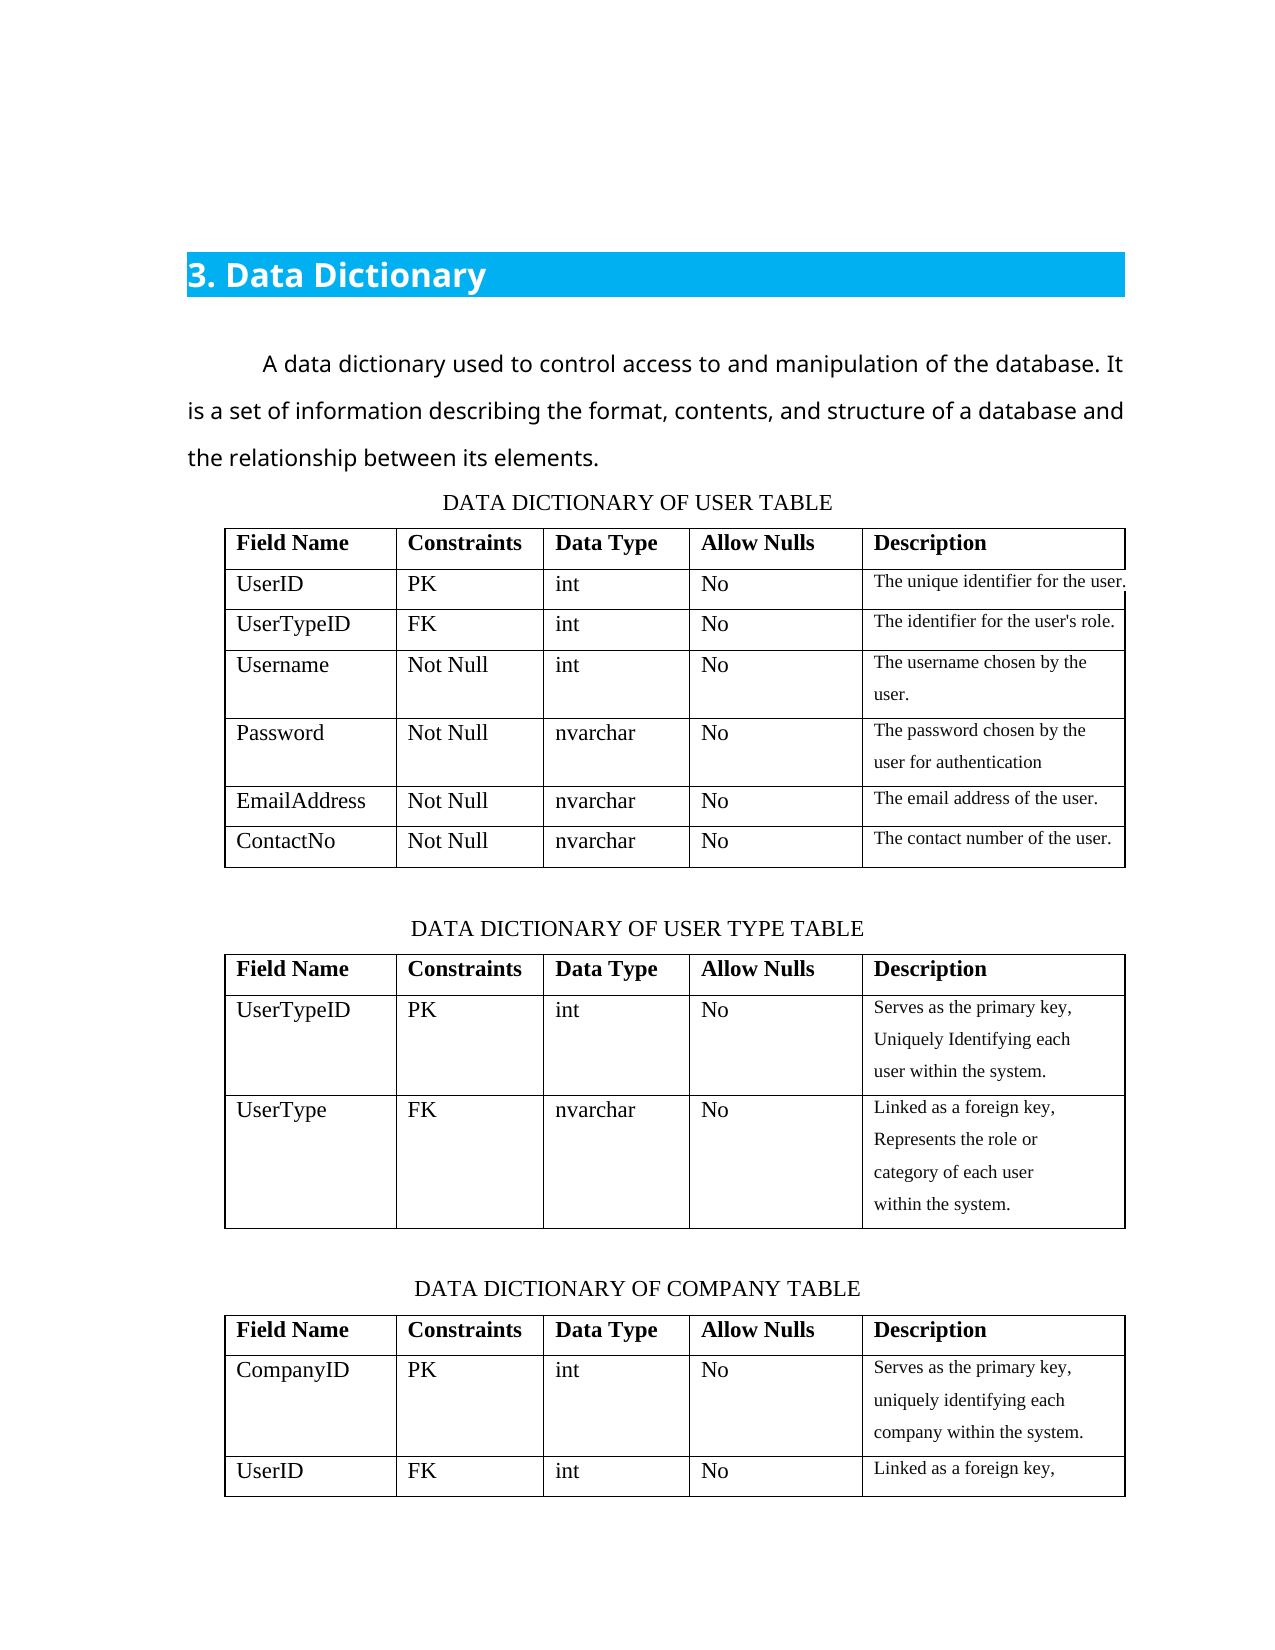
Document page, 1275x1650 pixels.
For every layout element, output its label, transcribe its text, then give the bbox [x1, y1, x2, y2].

table_cell No [690, 651, 862, 718]
table_header Field Name [226, 955, 396, 994]
table_cell FK [397, 1096, 543, 1227]
table_cell The email address of the user. [863, 787, 1124, 826]
table_cell ContactNo [226, 827, 396, 867]
table_cell The contact number of the user. [863, 827, 1124, 867]
table_cell int [544, 1457, 689, 1496]
table_cell FK [397, 610, 543, 649]
table_cell UserTypeID [226, 610, 396, 649]
table_header Constraints [397, 1316, 543, 1355]
table_cell The password chosen by the user for authentication [863, 719, 1124, 786]
table_header Description [863, 955, 1124, 994]
text Data Dictionary [187, 252, 1125, 297]
table_cell No [690, 1356, 862, 1456]
table_cell Serves as the primary key, uniquely identifying each company within the system. [863, 1356, 1124, 1456]
table_header Description [863, 1316, 1124, 1355]
table_cell No [690, 1457, 862, 1496]
table_header Constraints [397, 529, 543, 568]
table_cell No [690, 719, 862, 786]
table_header Data Type [544, 955, 689, 994]
table_header Allow Nulls [690, 1316, 862, 1355]
text DATA DICTIONARY OF USER TYPE TABLE [150, 914, 1125, 941]
table_cell Not Null [397, 827, 543, 867]
table_cell Linked as a foreign key, Represents the role or category of each user within the system. [863, 1096, 1124, 1227]
table_cell Username [226, 651, 396, 718]
table_header Allow Nulls [690, 955, 862, 994]
table_cell CompanyID [226, 1356, 396, 1456]
table_cell PK [397, 996, 543, 1095]
table_cell No [690, 570, 862, 609]
table_cell nvarchar [544, 827, 689, 867]
table_cell int [544, 1356, 689, 1456]
table_header Field Name [226, 1316, 396, 1355]
table_cell The identifier for the user's role. [863, 610, 1124, 649]
table_cell Not Null [397, 719, 543, 786]
table_cell No [690, 610, 862, 649]
table_cell No [690, 1096, 862, 1227]
table_cell int [544, 996, 689, 1095]
table_cell PK [397, 1356, 543, 1456]
table_cell EmailAddress [226, 787, 396, 826]
table_cell UserID [226, 1457, 396, 1496]
table_cell No [690, 787, 862, 826]
table_header Data Type [544, 1316, 689, 1355]
table_header Allow Nulls [690, 529, 862, 568]
table_cell Serves as the primary key, Uniquely Identifying each user within the system. [863, 996, 1124, 1095]
table_cell Not Null [397, 787, 543, 826]
table_cell PK [397, 570, 543, 609]
table_cell UserType [226, 1096, 396, 1227]
table_cell FK [397, 1457, 543, 1496]
table_cell nvarchar [544, 1096, 689, 1227]
table_cell int [544, 570, 689, 609]
table_cell No [690, 996, 862, 1095]
table_header Constraints [397, 955, 543, 994]
table_header Field Name [226, 529, 396, 568]
table_header Description [863, 529, 1124, 568]
table_cell No [690, 827, 862, 867]
table_cell Not Null [397, 651, 543, 718]
table_cell The username chosen by the user. [863, 651, 1124, 718]
text DATA DICTIONARY OF COMPANY TABLE [150, 1275, 1125, 1302]
table_cell int [544, 651, 689, 718]
table_cell int [544, 610, 689, 649]
table_cell nvarchar [544, 787, 689, 826]
table_cell The unique identifier for the user. [863, 570, 1124, 609]
table_cell UserTypeID [226, 996, 396, 1095]
text DATA DICTIONARY OF USER TABLE [150, 488, 1125, 515]
text A data dictionary used to control access to and manipulation of the database. It is a set of information describing the format, contents, and structure of a database and the relationship between its elements. [187, 348, 1125, 473]
table_cell UserID [226, 570, 396, 609]
table_cell nvarchar [544, 719, 689, 786]
table_header Data Type [544, 529, 689, 568]
table_cell Password [226, 719, 396, 786]
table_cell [863, 1457, 1124, 1496]
